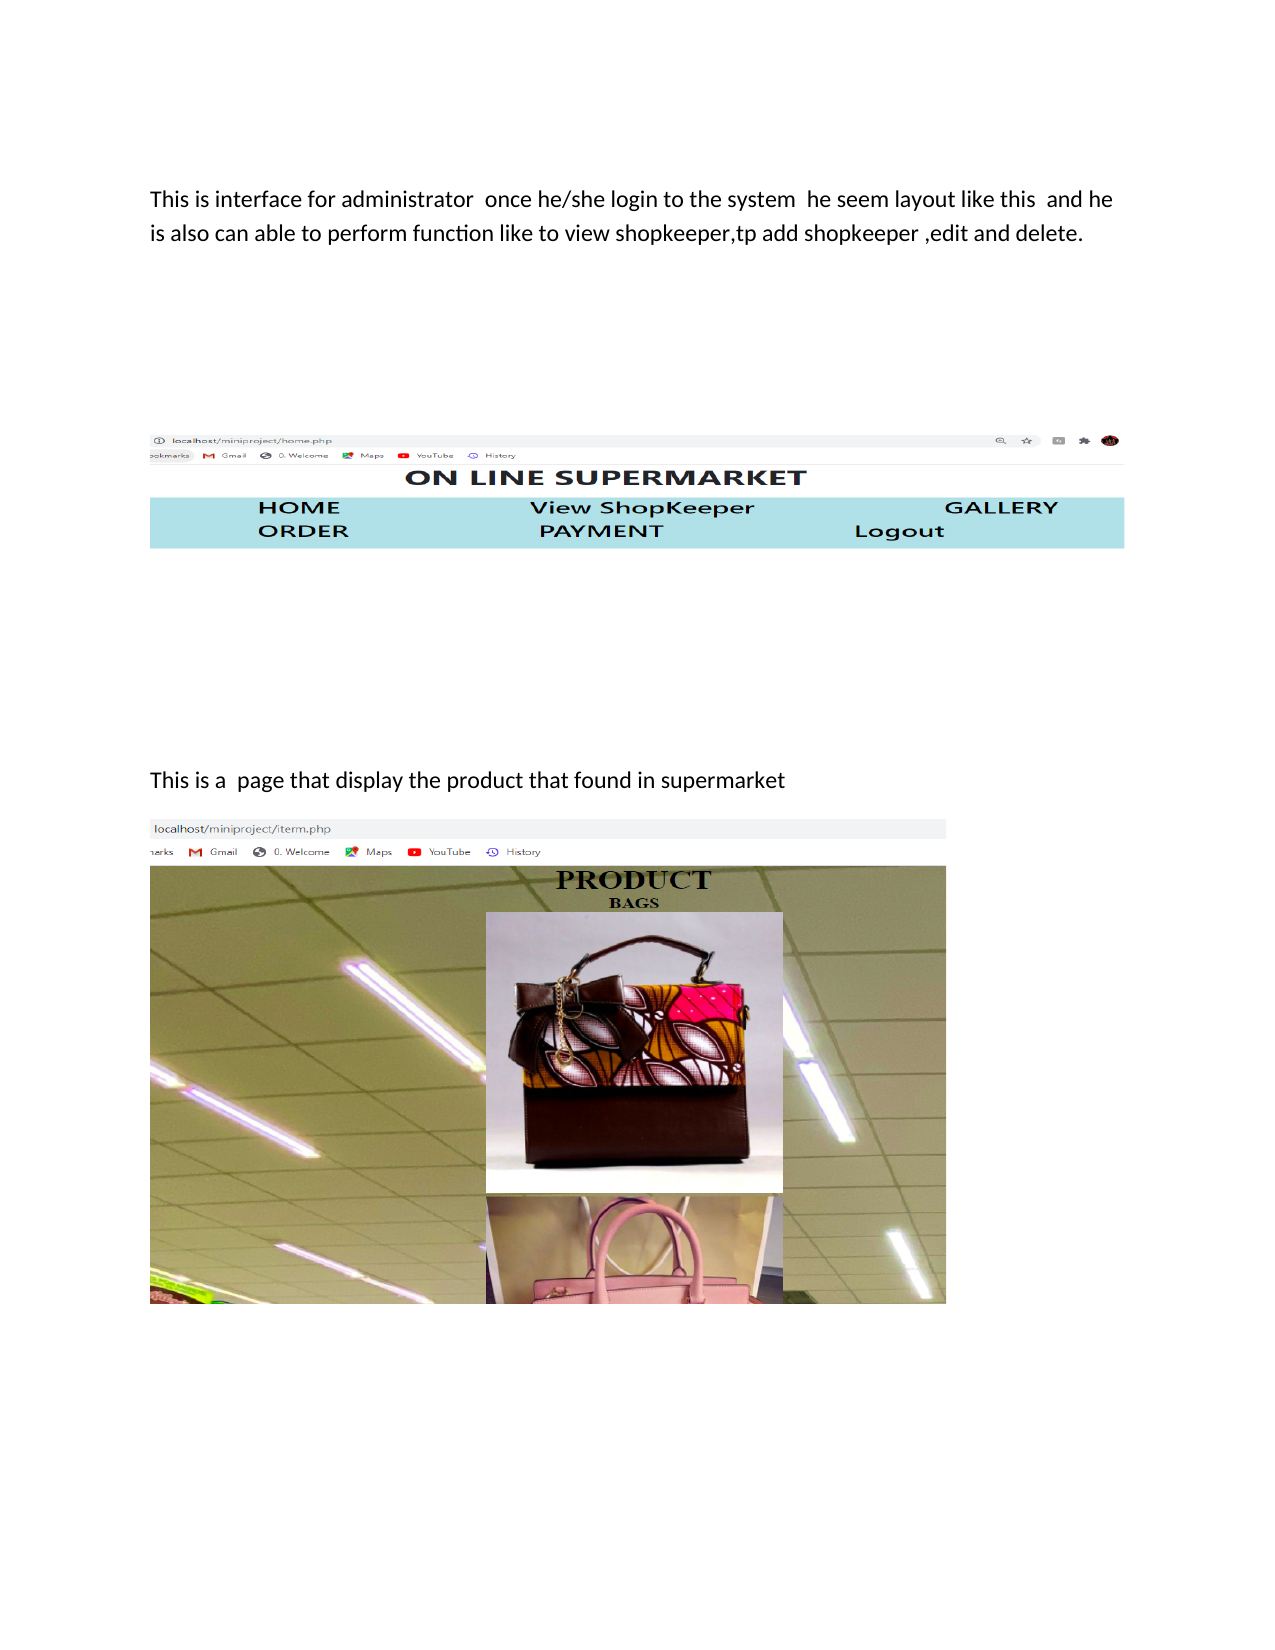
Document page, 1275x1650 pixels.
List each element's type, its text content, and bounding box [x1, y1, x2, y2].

text This is a page that display the product that found in supermarket [150, 765, 1125, 794]
picture [150, 819, 947, 1304]
picture [150, 435, 1125, 632]
text This is interface for administrator once he/she login to the system he seem layout like this and he is also can able to perform function like to view shopkeeper,tp add shopkeeper ,edit and delete. [150, 184, 1125, 247]
